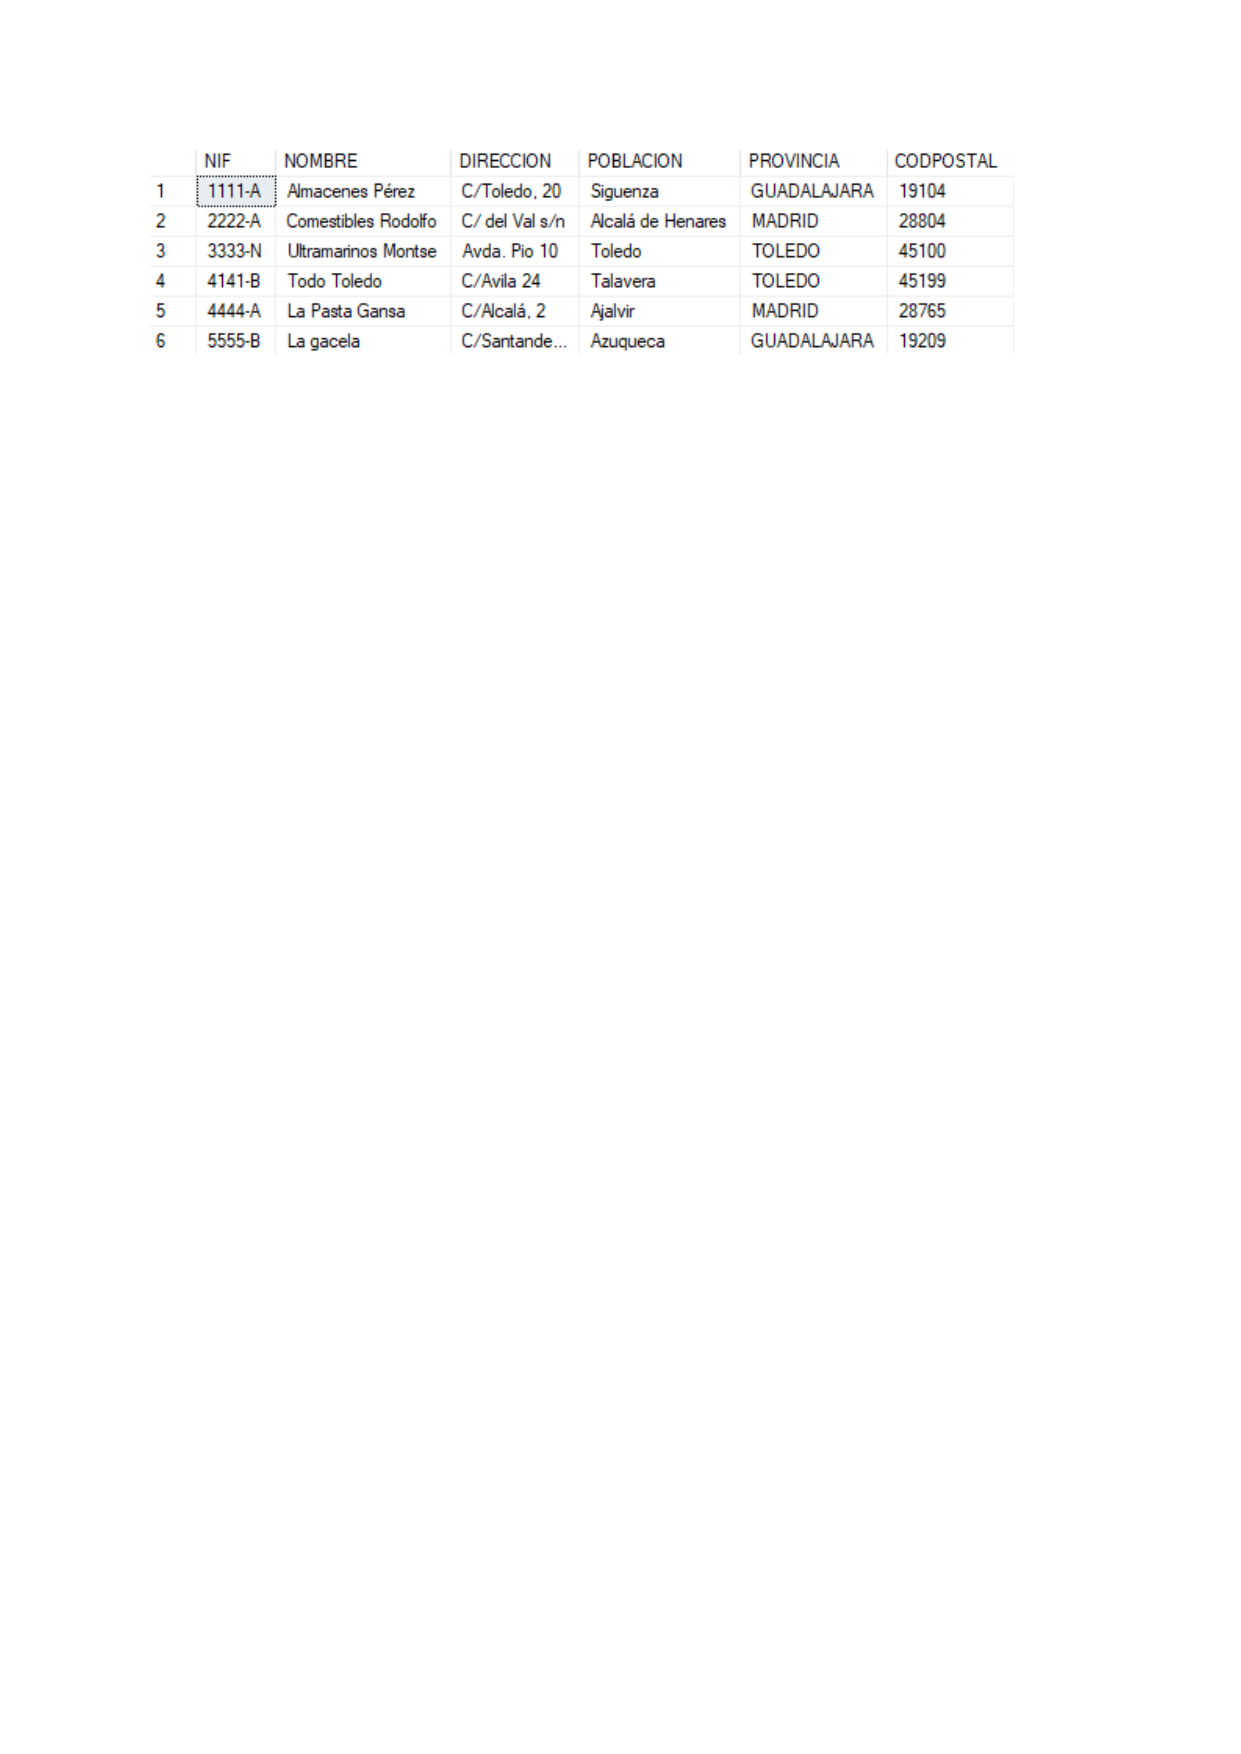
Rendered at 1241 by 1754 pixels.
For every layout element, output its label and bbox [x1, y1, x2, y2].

picture [150, 150, 1014, 354]
